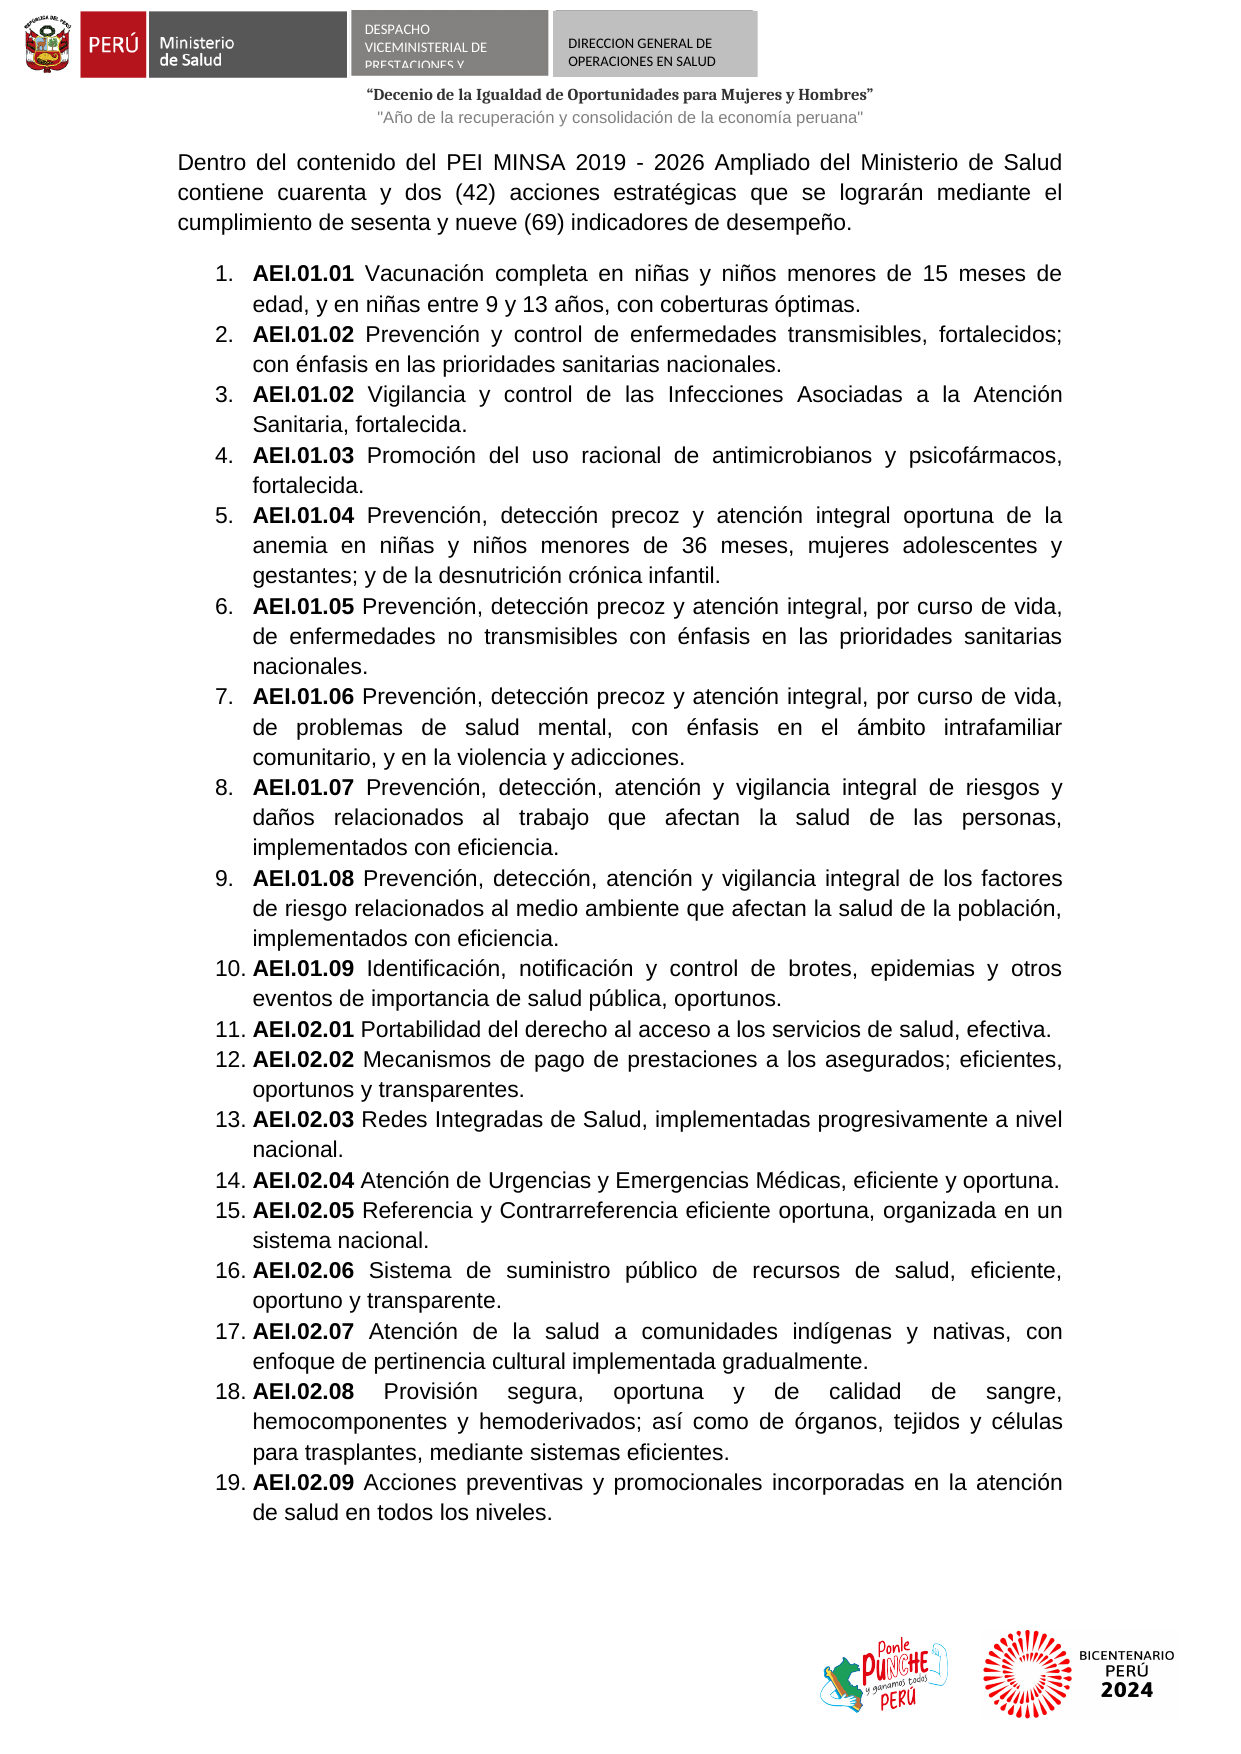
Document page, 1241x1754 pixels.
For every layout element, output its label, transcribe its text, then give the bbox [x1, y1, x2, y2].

list AEI.02.08 Provisión segura, oportuna y de calidad de sangre, hemocomponentes y hemoderivados; así como de órganos, tejidos y células para trasplantes, mediante sistemas eficientes. [215, 1378, 1063, 1465]
list AEI.01.01 Vacunación completa en niñas y niños menores de 15 meses de edad, y en niñas entre 9 y 13 años, con coberturas óptimas. [215, 260, 1063, 317]
list AEI.01.02 Prevención y control de enfermedades transmisibles, fortalecidos; con énfasis en las prioridades sanitarias nacionales. [215, 321, 1063, 377]
list AEI.02.05 Referencia y Contrarreferencia eficiente oportuna, organizada en un sistema nacional. [215, 1197, 1063, 1253]
list AEI.02.09 Acciones preventivas y promocionales incorporadas en la atención de salud en todos los niveles. [215, 1469, 1063, 1525]
list AEI.01.03 Promoción del uso racional de antimicrobianos y psicofármacos, fortalecida. [215, 442, 1063, 498]
list AEI.01.05 Prevención, detección precoz y atención integral, por curso de vida, de enfermedades no transmisibles con énfasis en las prioridades sanitarias nacionales. [215, 593, 1063, 679]
list AEI.01.04 Prevención, detección precoz y atención integral oportuna de la anemia en niñas y niños menores de 36 meses, mujeres adolescentes y gestantes; y de la desnutrición crónica infantil. [215, 502, 1063, 589]
list AEI.01.06 Prevención, detección precoz y atención integral, por curso de vida, de problemas de salud mental, con énfasis en el ámbito intrafamiliar comunitario, y en la violencia y adicciones. [215, 683, 1063, 770]
list AEI.02.07 Atención de la salud a comunidades indígenas y nativas, con enfoque de pertinencia cultural implementada gradualmente. [215, 1318, 1063, 1374]
list AEI.01.02 Vigilancia y control de las Infecciones Asociadas a la Atención Sanitaria, fortalecida. [215, 381, 1063, 438]
list AEI.02.02 Mecanismos de pago de prestaciones a los asegurados; eficientes, oportunos y transparentes. [215, 1046, 1063, 1102]
text Dentro del contenido del PEI MINSA 2019 - 2026 Ampliado del Ministerio de Salud contiene cuarenta y dos (42) acciones estratégicas que se lograrán mediante el cumplimiento de sesenta y nueve (69) indicadores de desempeño. [177, 149, 1063, 236]
list AEI.02.06 Sistema de suministro público de recursos de salud, eficiente, oportuno y transparente. [215, 1257, 1063, 1314]
list AEI.01.08 Prevención, detección, atención y vigilancia integral de los factores de riesgo relacionados al medio ambiente que afectan la salud de la población, implementados con eficiencia. [215, 864, 1063, 951]
list AEI.01.09 Identificación, notificación y control de brotes, epidemias y otros eventos de importancia de salud pública, oportunos. [215, 955, 1063, 1012]
picture [981, 1630, 1179, 1719]
list AEI.01.07 Prevención, detección, atención y vigilancia integral de riesgos y daños relacionados al trabajo que afectan la salud de las personas, implementados con eficiencia. [215, 774, 1063, 861]
list AEI.02.03 Redes Integradas de Salud, implementadas progresivamente a nivel nacional. [215, 1106, 1063, 1163]
picture [805, 1622, 967, 1729]
list AEI.02.04 Atención de Urgencias y Emergencias Médicas, eficiente y oportuna. [215, 1167, 1063, 1193]
picture [10, 7, 553, 81]
list AEI.02.01 Portabilidad del derecho al acceso a los servicios de salud, efectiva. [215, 1016, 1063, 1042]
